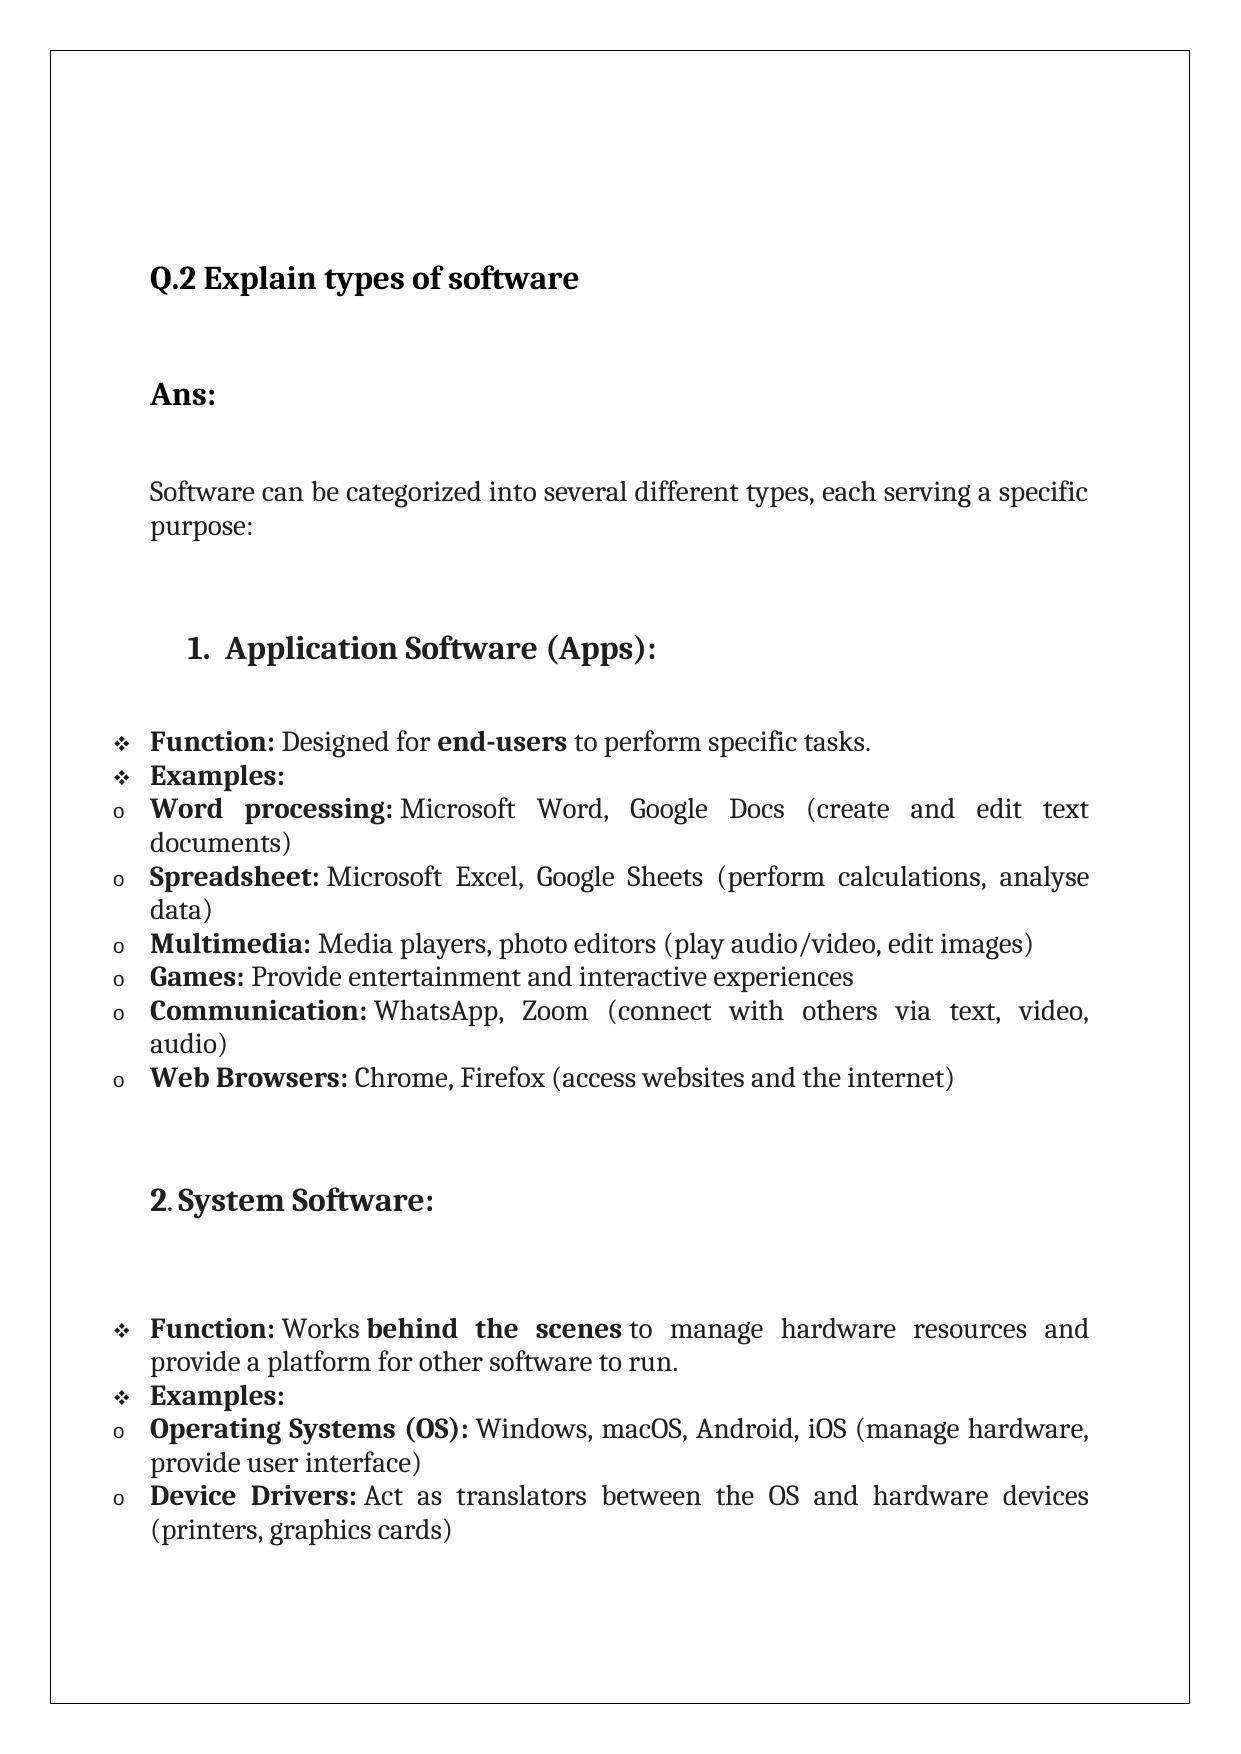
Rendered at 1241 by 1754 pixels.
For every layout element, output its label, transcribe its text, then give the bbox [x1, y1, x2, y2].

list Word processing: Microsoft Word, Google Docs (create and edit text documents) [112, 793, 1090, 860]
list Examples: [112, 759, 1090, 793]
list Function: Works behind the scenes to manage hardware resources and provide a platform for other software to run. [112, 1312, 1090, 1379]
list Communication: WhatsApp, Zoom (connect with others via text, video, audio) [112, 994, 1090, 1061]
list Operating Systems (OS): Windows, macOS, Android, iOS (manage hardware, provide user interface) [112, 1412, 1090, 1479]
list Spreadsheet: Microsoft Excel, Google Sheets (perform calculations, analyse data) [112, 860, 1090, 927]
list Examples: [112, 1379, 1090, 1412]
text Software can be categorized into several different types, each serving a specific purpose: [150, 446, 1090, 542]
list Application Software (Apps): [187, 629, 1090, 668]
list Multimedia: Media players, photo editors (play audio/video, edit images) [112, 927, 1090, 960]
text Ans: [150, 376, 1090, 414]
text Q.2 Explain types of software [150, 260, 1090, 298]
list Function: Designed for end-users to perform specific tasks. [112, 726, 1090, 759]
text 2. System Software: [150, 1182, 1090, 1220]
list Web Browsers: Chrome, Firefox (access websites and the internet) [112, 1061, 1090, 1094]
list Games: Provide entertainment and interactive experiences [112, 960, 1090, 994]
list Device Drivers: Act as translators between the OS and hardware devices (printers, graphics cards) [112, 1479, 1090, 1547]
